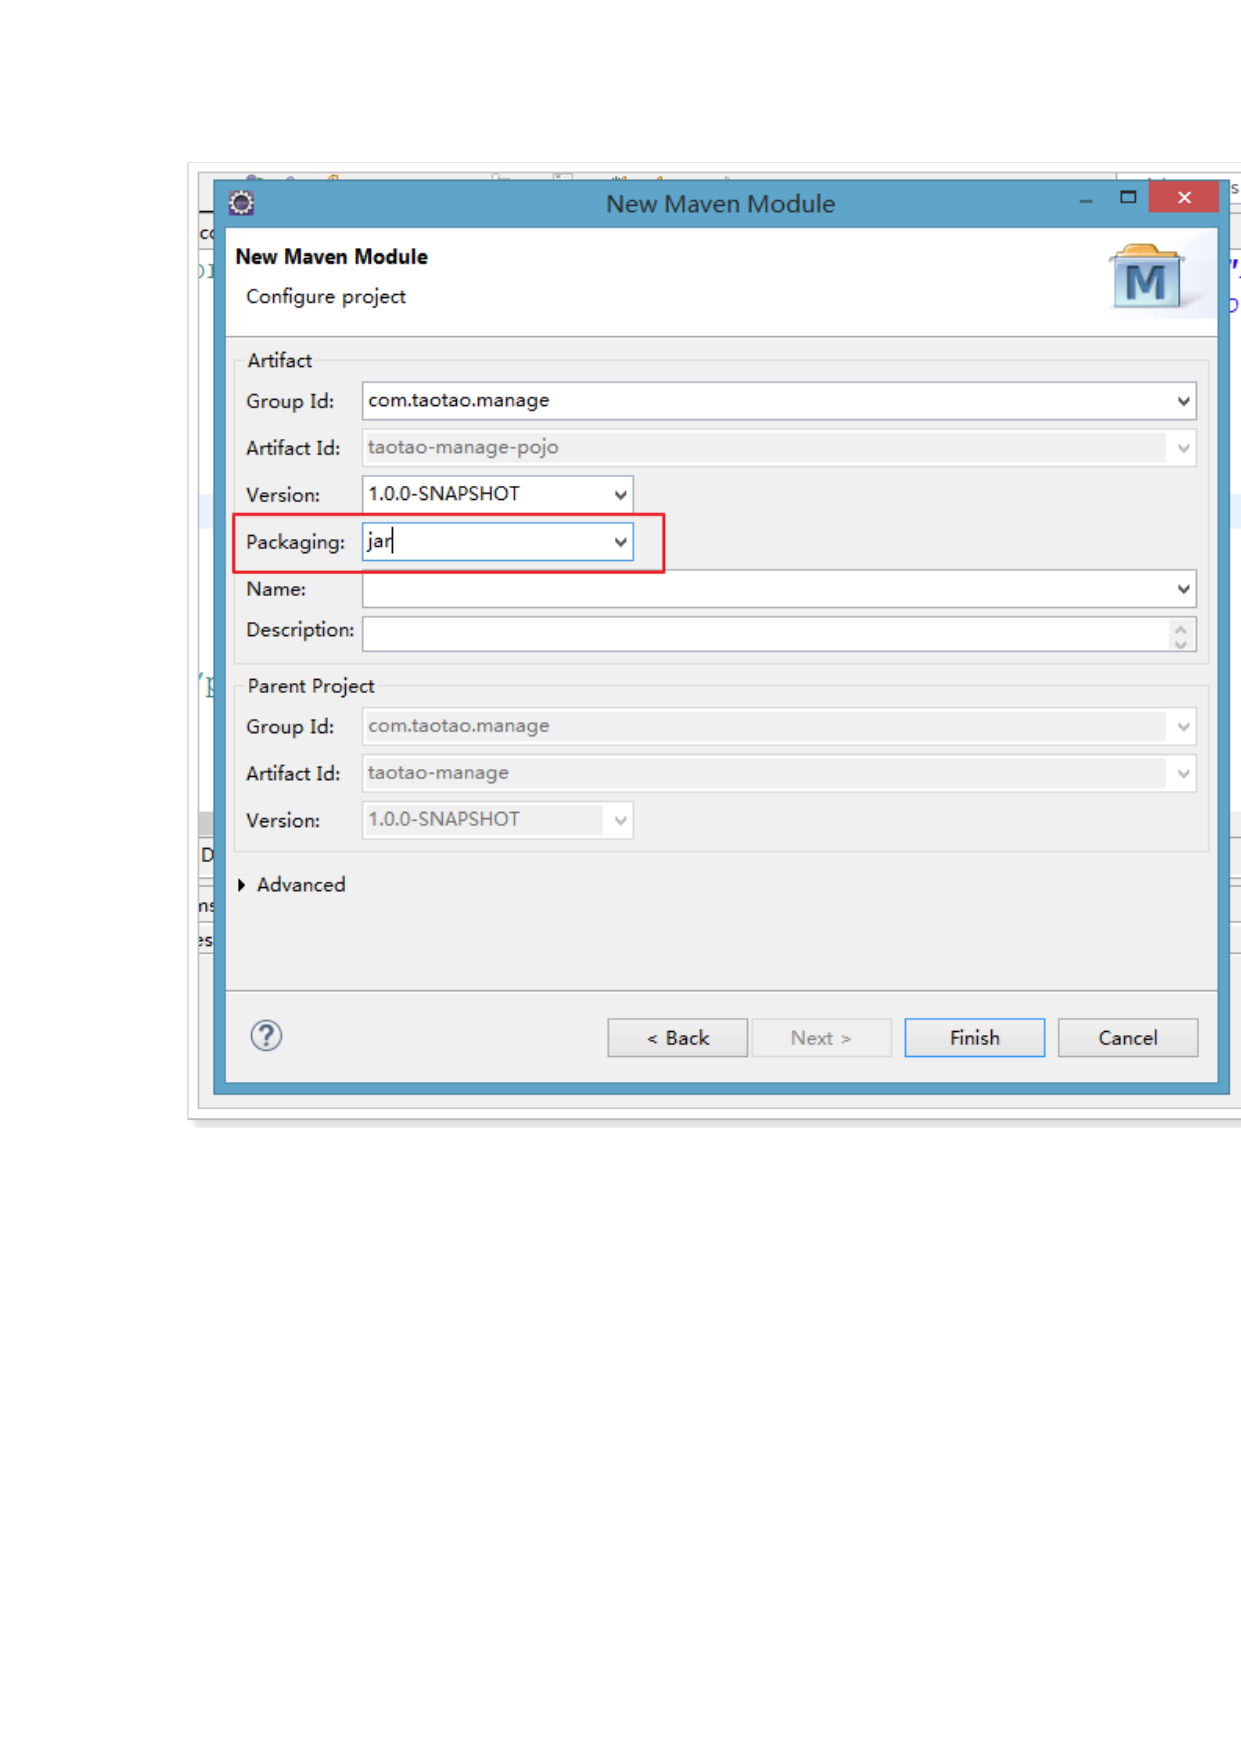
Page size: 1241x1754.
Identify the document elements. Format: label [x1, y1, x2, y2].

picture [187, 162, 1241, 1128]
